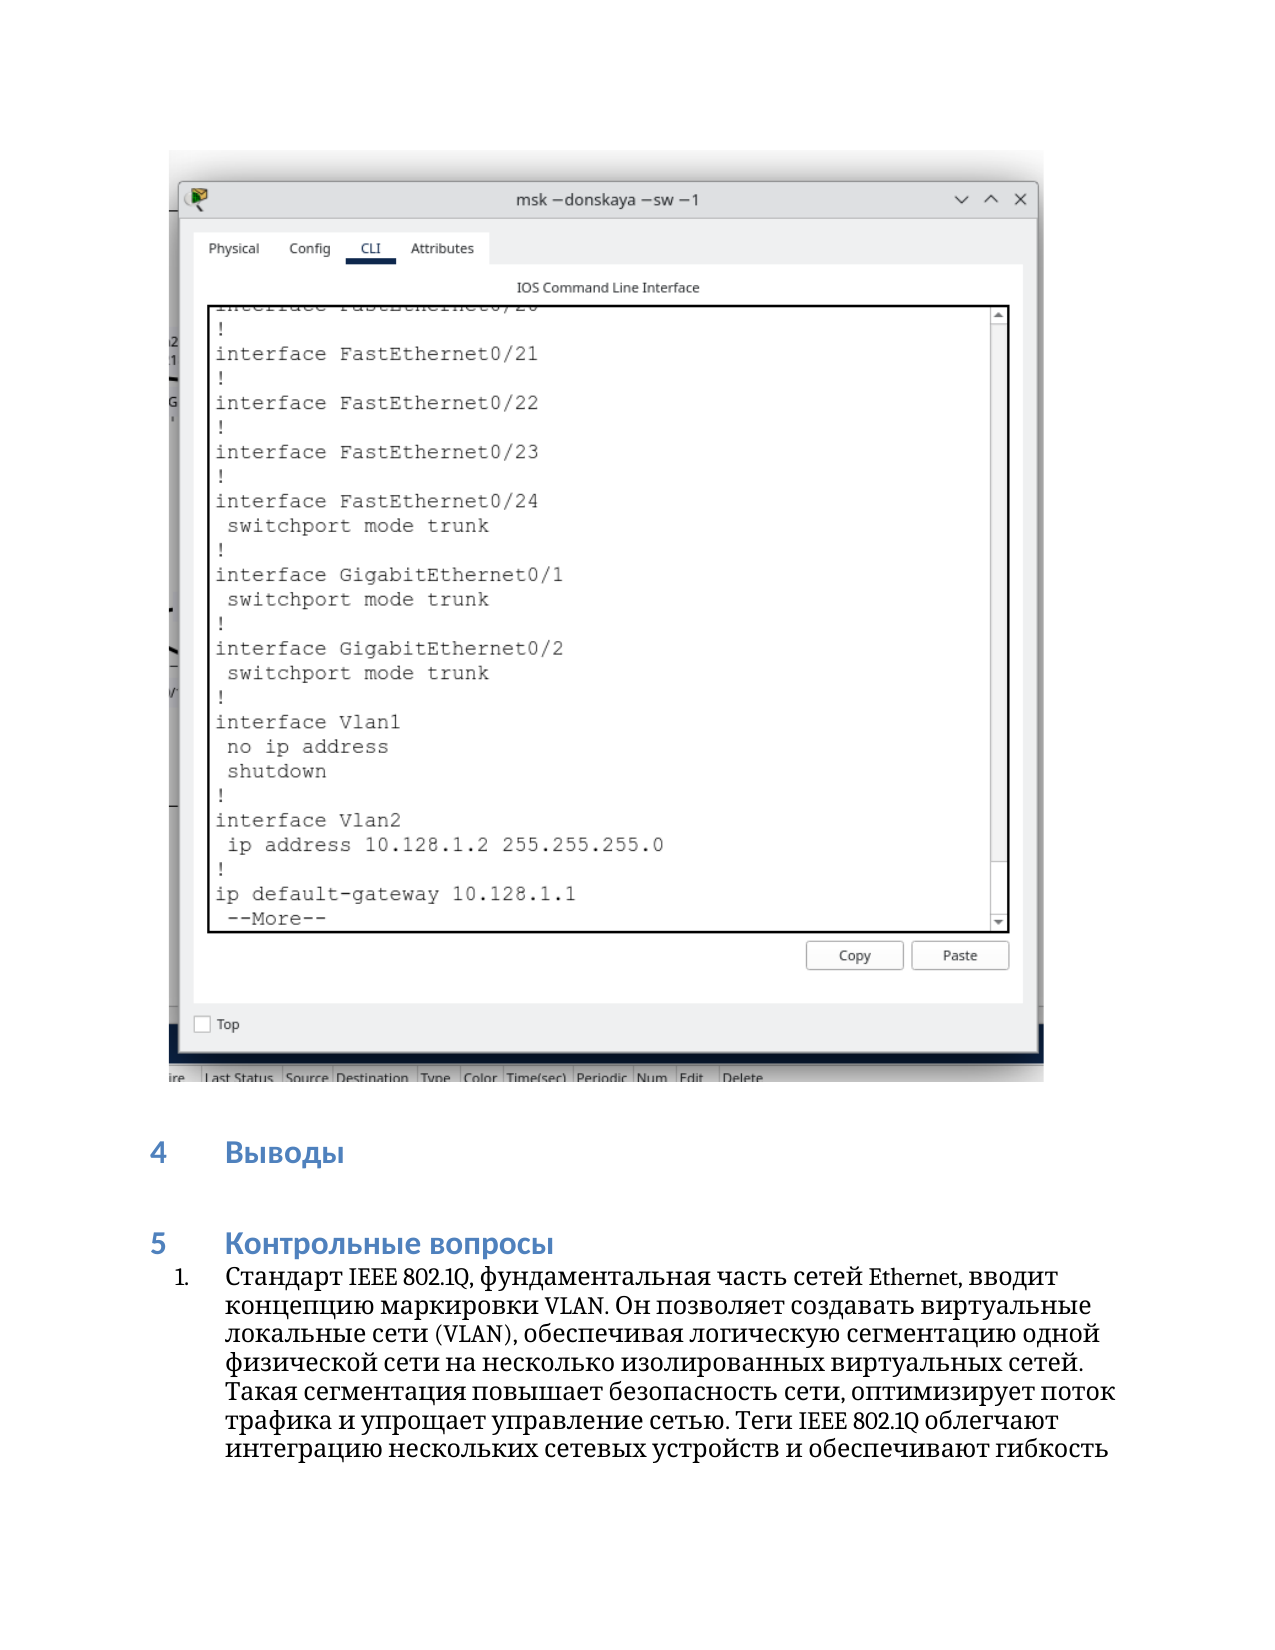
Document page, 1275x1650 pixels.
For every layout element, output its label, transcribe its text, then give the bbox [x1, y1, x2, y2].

picture [168, 150, 1044, 1082]
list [175, 1263, 1125, 1464]
subtitle 5 Контрольные вопросы [150, 1222, 1125, 1263]
subtitle 4 Выводы [150, 1131, 1125, 1172]
